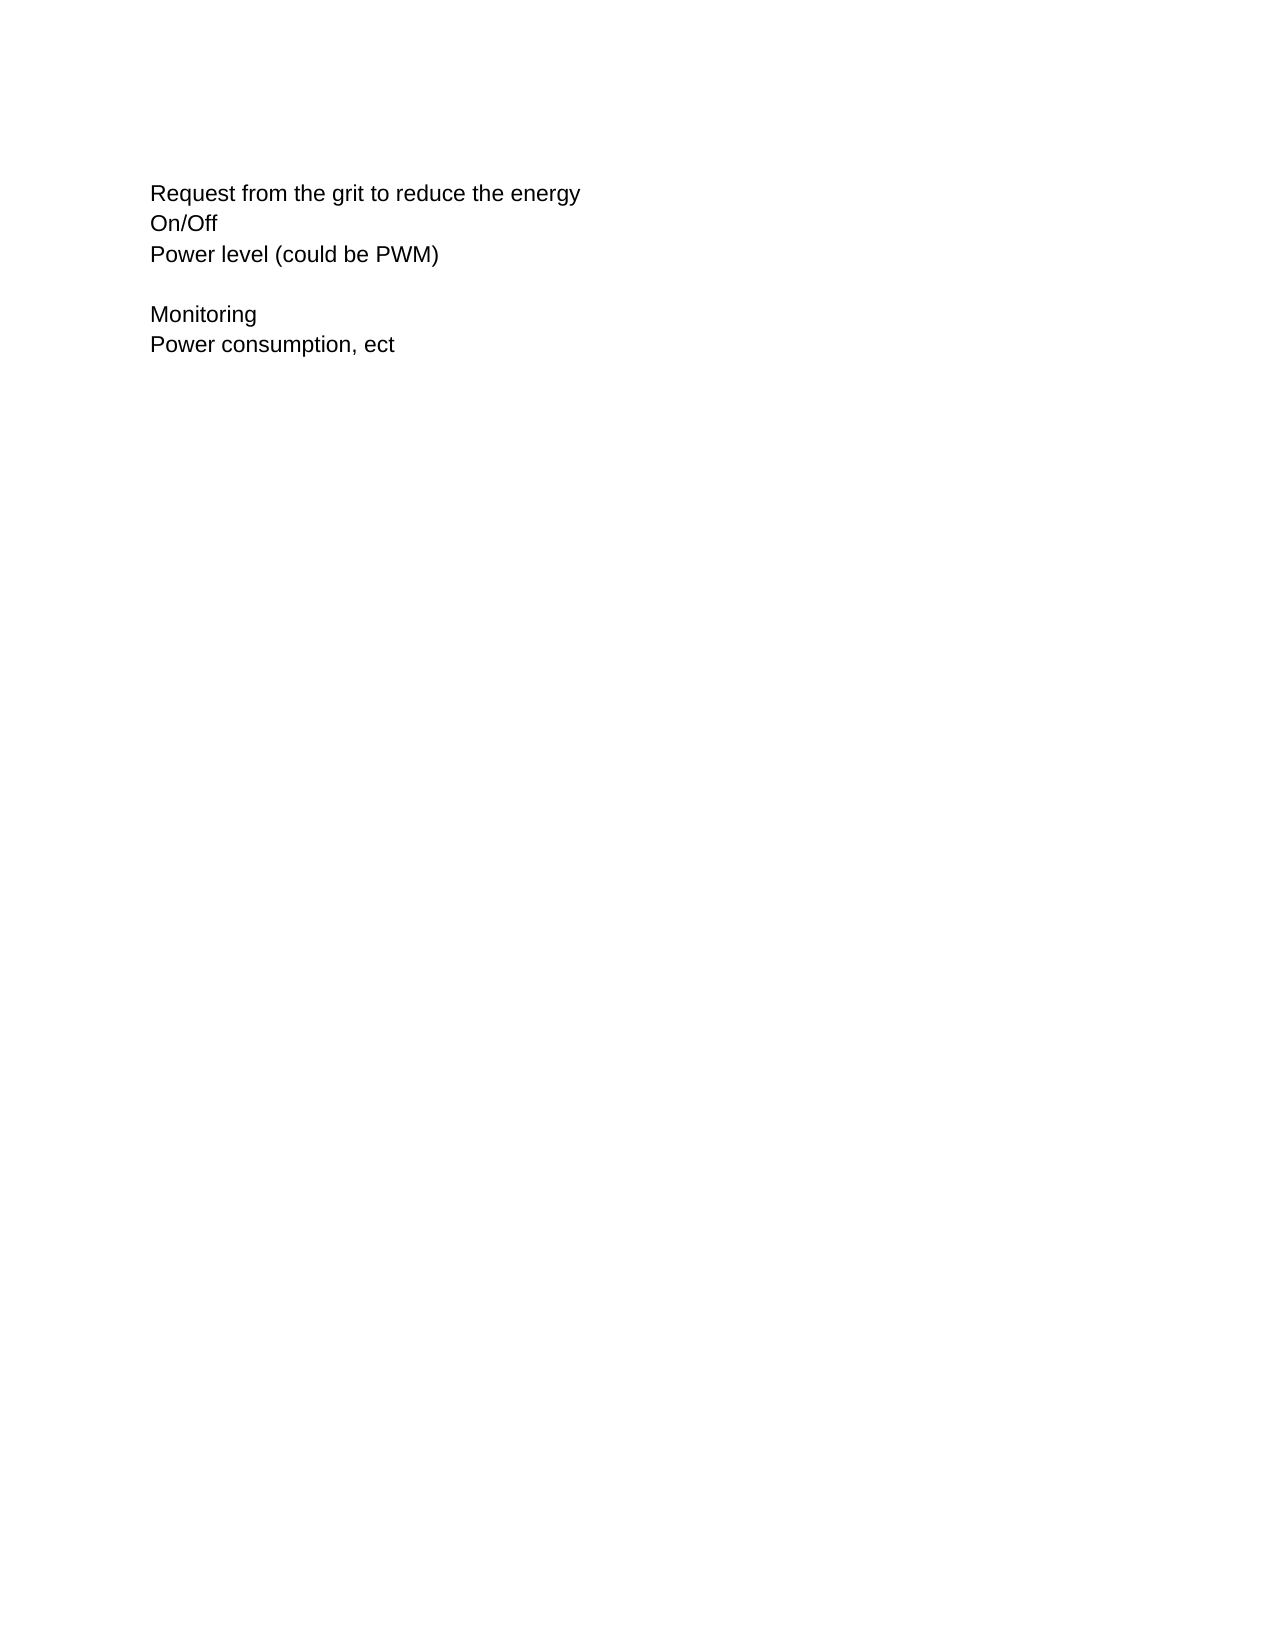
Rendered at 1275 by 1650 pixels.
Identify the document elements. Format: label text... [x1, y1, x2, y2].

text Power consumption, ect [150, 331, 1125, 358]
text On/Off [150, 210, 1125, 237]
text Monitoring [150, 301, 1125, 327]
text Power level (could be PWM) [150, 241, 1125, 267]
text Request from the grit to reduce the energy [150, 180, 1125, 207]
